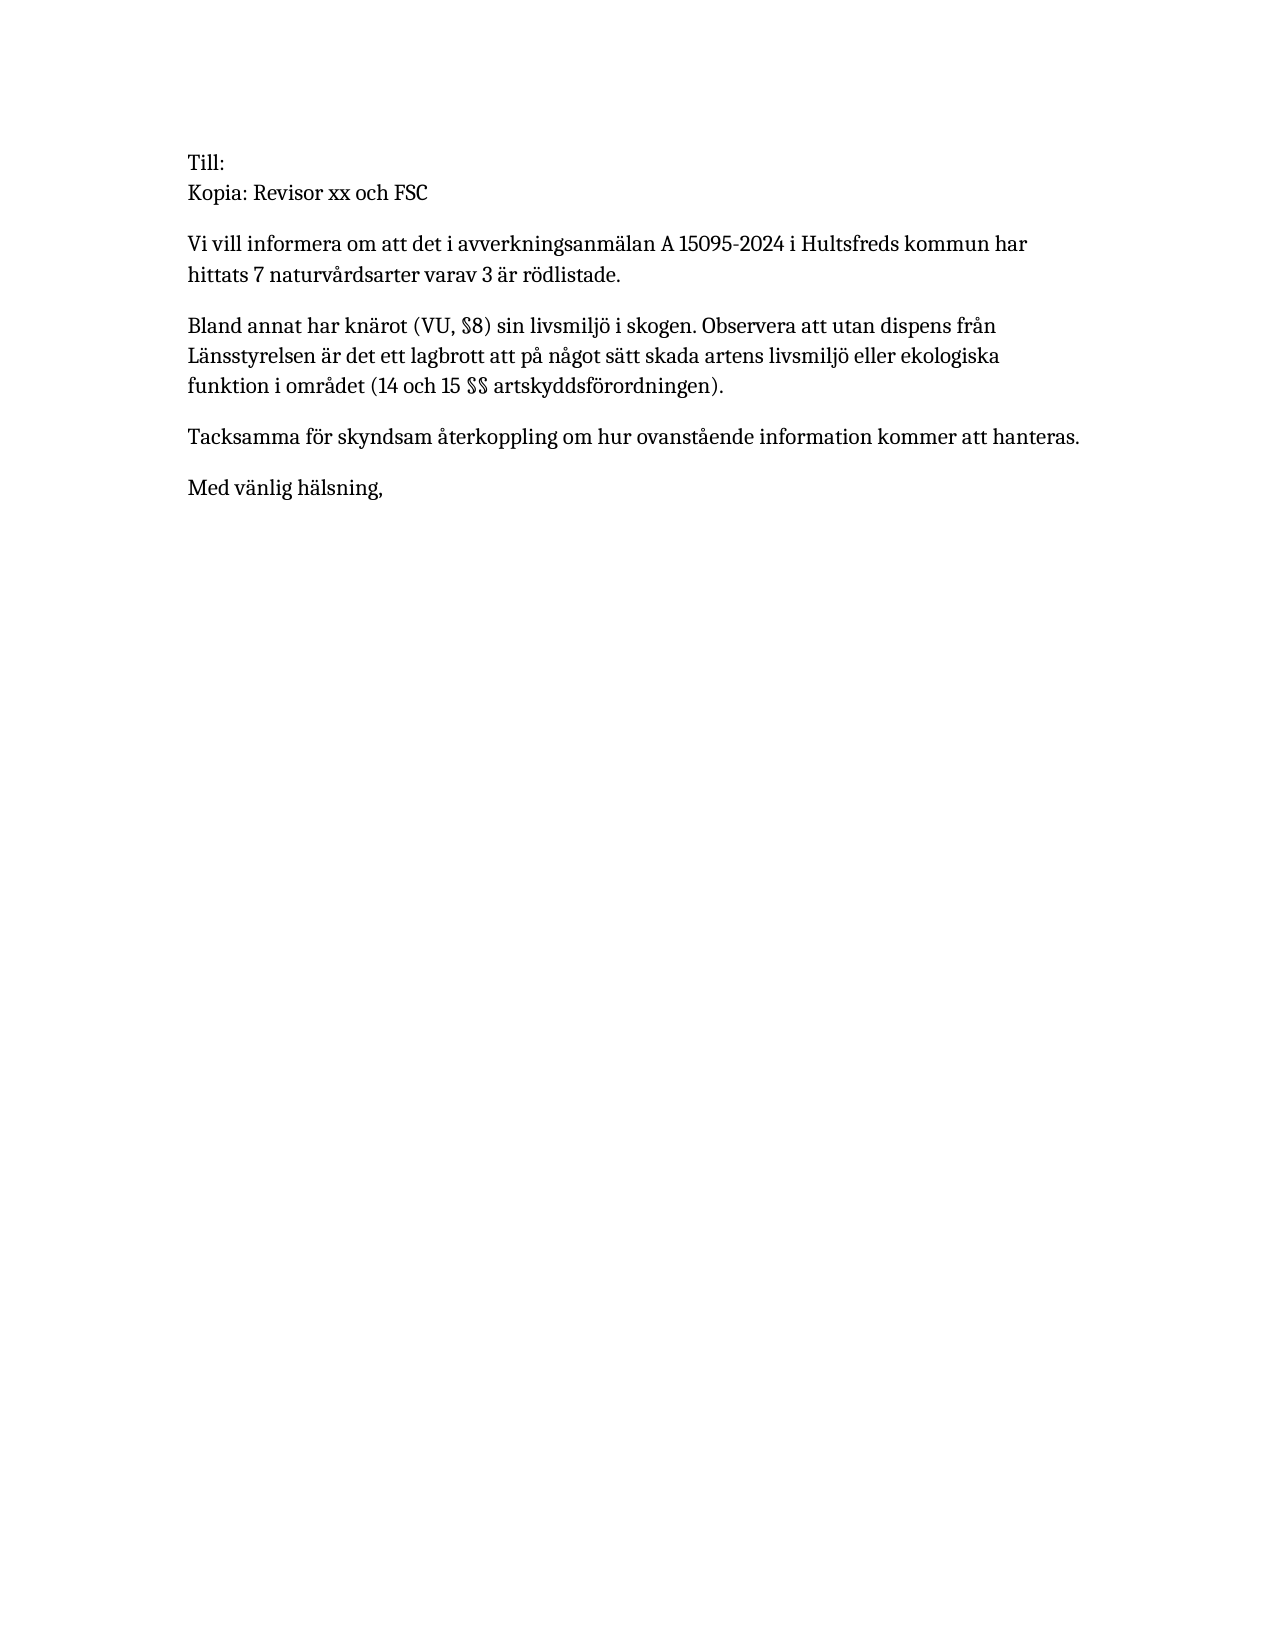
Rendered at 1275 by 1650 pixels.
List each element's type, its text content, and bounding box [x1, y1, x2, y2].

text Vi vill informera om att det i avverkningsanmälan A 15095-2024 i Hultsfreds kommun har hittats 7 naturvårdsarter varav 3 är rödlistade. [187, 231, 1087, 288]
text Med vänlig hälsning, [187, 475, 1087, 532]
text Bland annat har knärot (VU, §8) sin livsmiljö i skogen. Observera att utan dispens från Länsstyrelsen är det ett lagbrott att på något sätt skada artens livsmiljö eller ekologiska funktion i området (14 och 15 §§ artskyddsförordningen). [187, 312, 1087, 399]
text Till: Kopia: Revisor xx och FSC [187, 150, 1087, 207]
text Tacksamma för skyndsam återkoppling om hur ovanstående information kommer att hanteras. [187, 424, 1087, 450]
